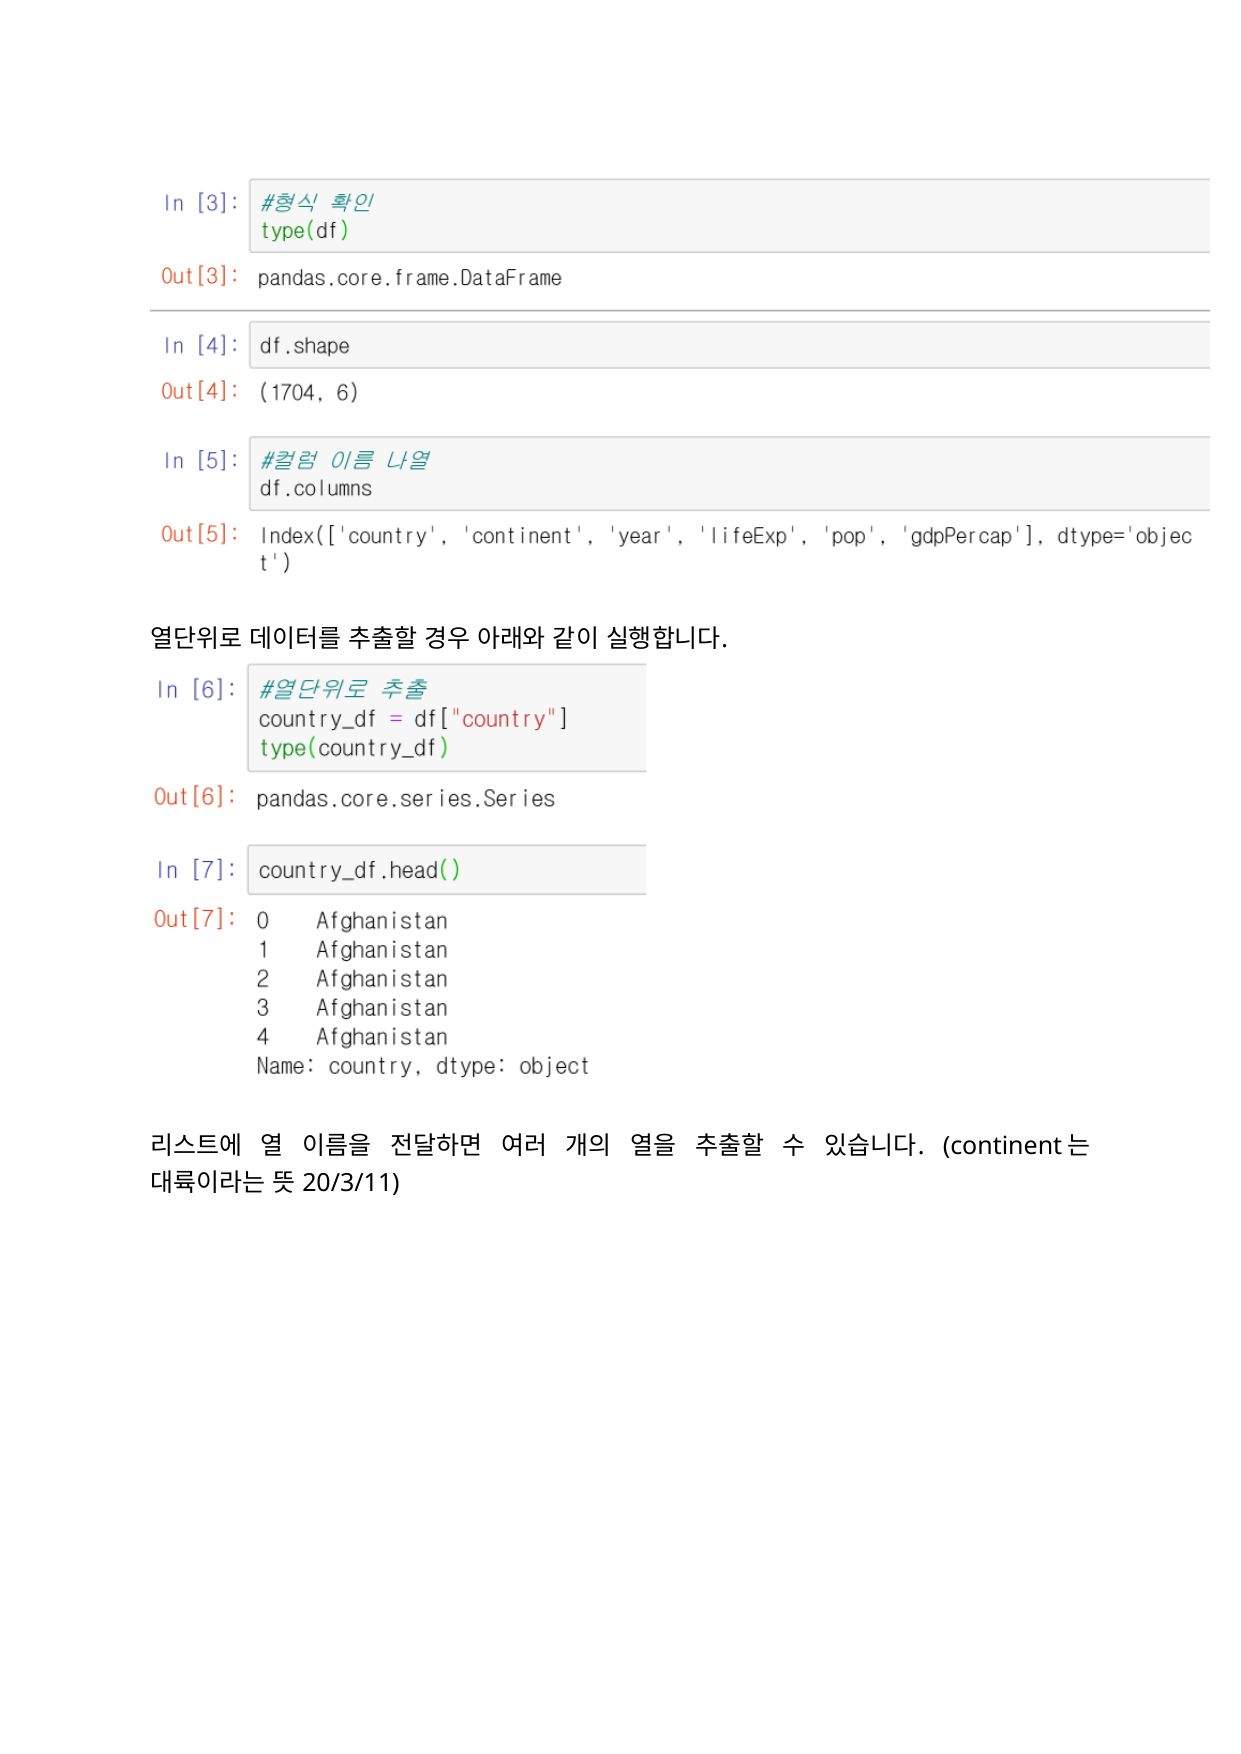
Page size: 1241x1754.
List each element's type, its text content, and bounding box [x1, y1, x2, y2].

picture [150, 177, 1211, 584]
text 리스트에 열 이름을 전달하면 여러 개의 열을 추출할 수 있습니다. (continent는 대륙이라는 뜻 20/3/11) [150, 1126, 1090, 1198]
picture [150, 654, 647, 1092]
text 열단위로 데이터를 추출할 경우 아래와 같이 실행합니다. [150, 618, 1090, 654]
